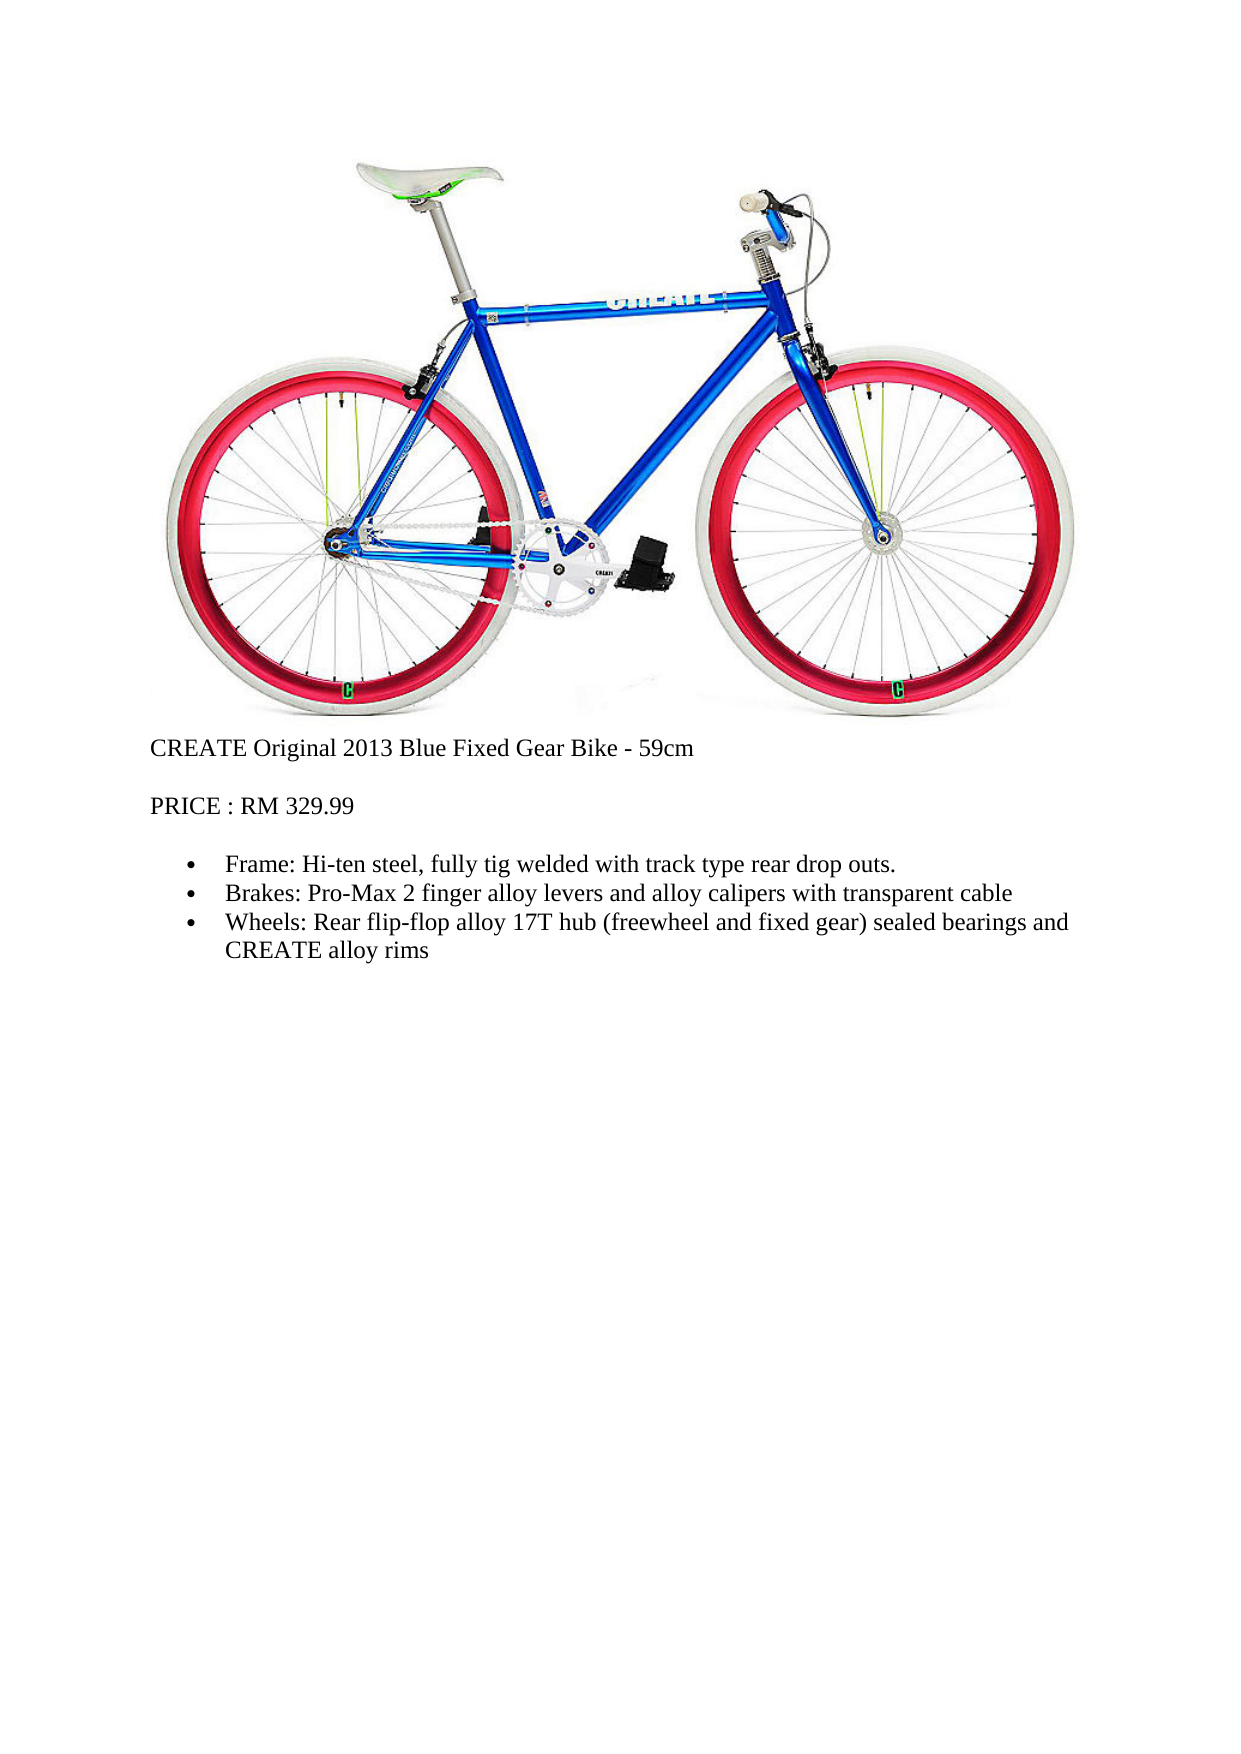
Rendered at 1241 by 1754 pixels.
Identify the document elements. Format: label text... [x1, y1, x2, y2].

list Frame: Hi-ten steel, fully tig welded with track type rear drop outs. [187, 849, 1090, 878]
text CREATE Original 2013 Blue Fixed Gear Bike - 59cm [150, 734, 1090, 762]
list Brakes: Pro-Max 2 finger alloy levers and alloy calipers with transparent cable [187, 878, 1090, 907]
text PRICE : RM 329.99 [150, 791, 1090, 820]
list Wheels: Rear flip-flop alloy 17T hub (freewheel and fixed gear) sealed bearings and CREATE alloy rims [187, 907, 1090, 964]
picture [150, 150, 1091, 734]
